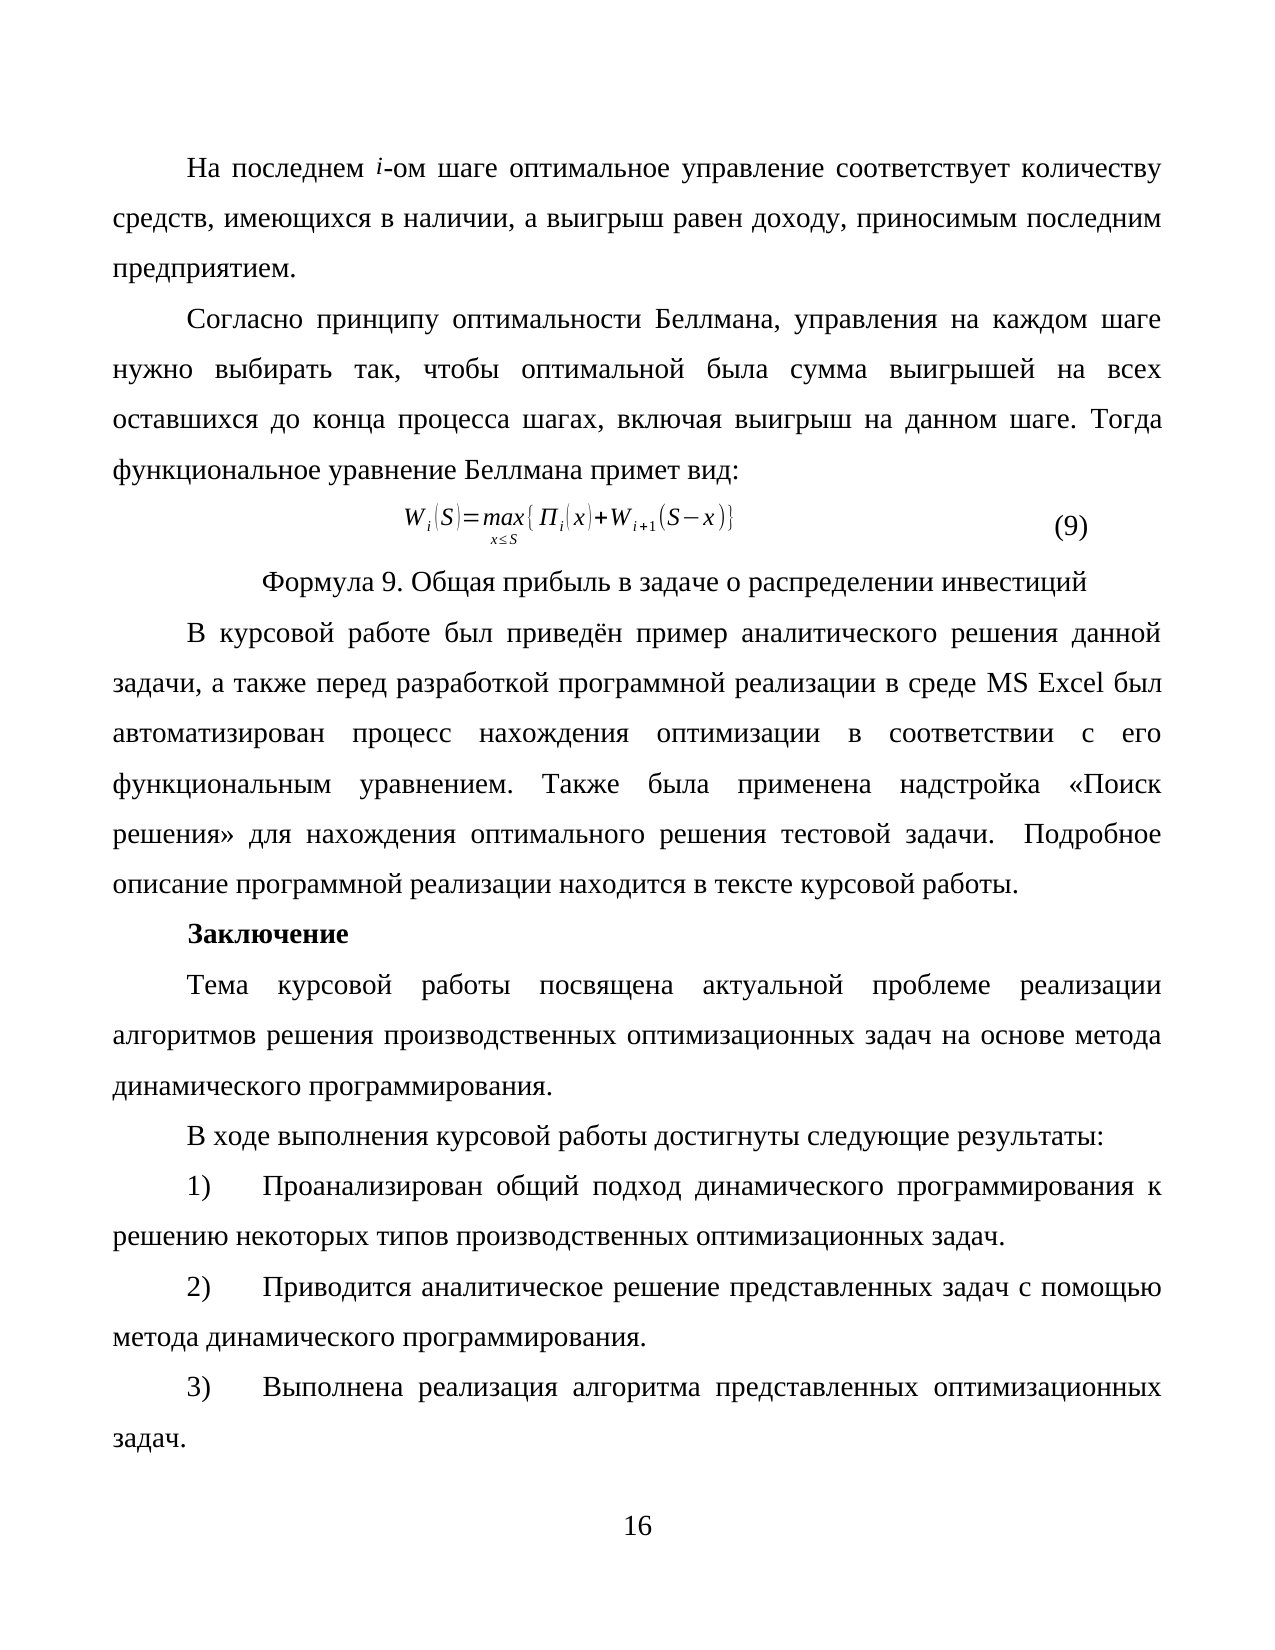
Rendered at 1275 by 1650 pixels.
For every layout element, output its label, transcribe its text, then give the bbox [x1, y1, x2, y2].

text Заключение [112, 917, 1162, 950]
table_header [113, 502, 1027, 564]
list Выполнена реализация алгоритма представленных оптимизационных задач. [112, 1369, 1162, 1453]
list Приводится аналитическое решение представленных задач с помощью метода динамического программирования. [112, 1269, 1162, 1353]
text В ходе выполнения курсовой работы достигнуты следующие результаты: [112, 1118, 1162, 1151]
text На последнем -ом шаге оптимальное управление соответствует количеству средств, имеющихся в наличии, а выигрыш равен доходу, приносимым последним предприятием. [112, 150, 1162, 284]
text В курсовой работе был приведён пример аналитического решения данной задачи, а также перед разработкой программной реализации в среде MS Excel был автоматизирован процесс нахождения оптимизации в соответствии с его функциональным уравнением. Также была применена надстройка «Поиск решения» для нахождения оптимального решения тестовой задачи. Подробное описание программной реализации находится в тексте курсовой работы. [112, 615, 1162, 900]
list Проанализирован общий подход динамического программирования к решению некоторых типов производственных оптимизационных задач. [112, 1168, 1162, 1252]
text Согласно принципу оптимальности Беллмана, управления на каждом шаге нужно выбирать так, чтобы оптимальной была сумма выигрышей на всех оставшихся до конца процесса шагах, включая выигрыш на данном шаге. Тогда функциональное уравнение Беллмана примет вид: [112, 301, 1162, 485]
text Формула 9. Общая прибыль в задаче о распределении инвестиций [112, 564, 1162, 598]
text Тема курсовой работы посвящена актуальной проблеме реализации алгоритмов решения производственных оптимизационных задач на основе метода динамического программирования. [112, 967, 1162, 1101]
table_header (9) [1028, 502, 1115, 564]
